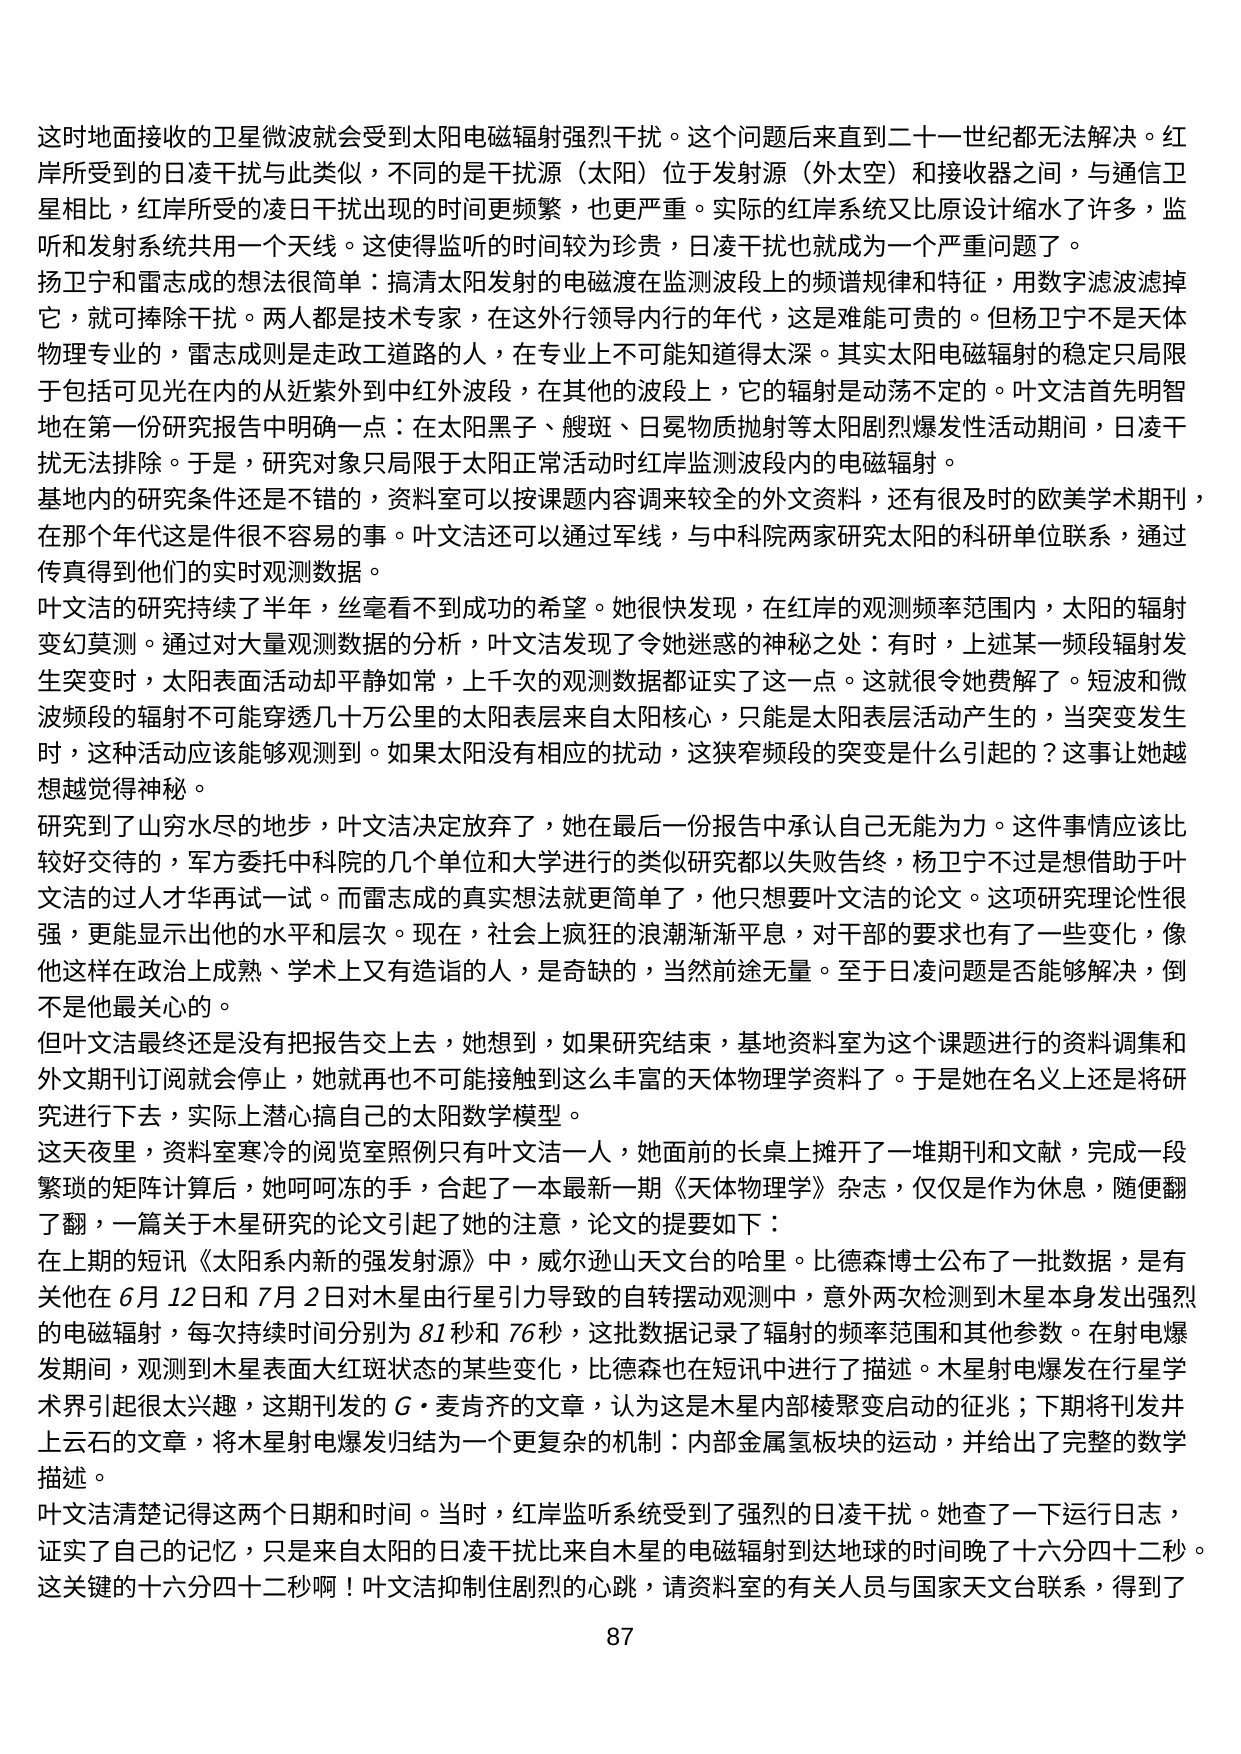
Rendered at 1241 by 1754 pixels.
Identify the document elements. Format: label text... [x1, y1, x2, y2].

text 但叶文洁最终还是没有把报告交上去，她想到，如果研究结束，基地资料室为这个课题进行的资料调集和外文期刊订阅就会停止，她就再也不可能接触到这么丰富的天体物理学资料了。于是她在名义上还是将研究进行下去，实际上潜心搞自己的太阳数学模型。 [37, 1024, 1203, 1132]
text 研究到了山穷水尽的地步，叶文洁决定放弃了，她在最后一份报告中承认自己无能为力。这件事情应该比较好交待的，军方委托中科院的几个单位和大学进行的类似研究都以失败告终，杨卫宁不过是想借助于叶文洁的过人才华再试一试。而雷志成的真实想法就更简单了，他只想要叶文洁的论文。这项研究理论性很强，更能显示出他的水平和层次。现在，社会上疯狂的浪潮渐渐平息，对干部的要求也有了一些变化，像他这样在政治上成熟、学术上又有造诣的人，是奇缺的，当然前途无量。至于日凌问题是否能够解决，倒不是他最关心的。 [37, 806, 1203, 1024]
text 在上期的短讯《太阳系内新的强发射源》中，威尔逊山天文台的哈里。比德森博士公布了一批数据，是有关他在6月12日和7月2日对木星由行星引力导致的自转摆动观测中，意外两次检测到木星本身发出强烈的电磁辐射，每次持续时间分别为81秒和76秒，这批数据记录了辐射的频率范围和其他参数。在射电爆发期间，观测到木星表面大红斑状态的某些变化，比德森也在短讯中进行了描述。木星射电爆发在行星学术界引起很太兴趣，这期刊发的G·麦肯齐的文章，认为这是木星内部棱聚变启动的征兆；下期将刊发井上云石的文章，将木星射电爆发归结为一个更复杂的机制：内部金属氢板块的运动，并给出了完整的数学描述。 [37, 1241, 1203, 1495]
text 这天夜里，资料室寒冷的阅览室照例只有叶文洁一人，她面前的长桌上摊开了一堆期刊和文献，完成一段繁琐的矩阵计算后，她呵呵冻的手，合起了一本最新一期《天体物理学》杂志，仅仅是作为休息，随便翻了翻，一篇关于木星研究的论文引起了她的注意，论文的提要如下： [37, 1132, 1203, 1241]
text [37, 1495, 1203, 1604]
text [37, 117, 1203, 262]
text 叶文洁的研究持续了半年，丝毫看不到成功的希望。她很快发现，在红岸的观测频率范围内，太阳的辐射变幻莫测。通过对大量观测数据的分析，叶文洁发现了令她迷惑的神秘之处：有时，上述某一频段辐射发生突变时，太阳表面活动却平静如常，上千次的观测数据都证实了这一点。这就很令她费解了。短波和微波频段的辐射不可能穿透几十万公里的太阳表层来自太阳核心，只能是太阳表层活动产生的，当突变发生时，这种活动应该能够观测到。如果太阳没有相应的扰动，这狭窄频段的突变是什么引起的？这事让她越想越觉得神秘。 [37, 589, 1203, 806]
text 扬卫宁和雷志成的想法很简单：搞清太阳发射的电磁渡在监测波段上的频谱规律和特征，用数字滤波滤掉它，就可捧除干扰。两人都是技术专家，在这外行领导内行的年代，这是难能可贵的。但杨卫宁不是天体物理专业的，雷志成则是走政工道路的人，在专业上不可能知道得太深。其实太阳电磁辐射的稳定只局限于包括可见光在内的从近紫外到中红外波段，在其他的波段上，它的辐射是动荡不定的。叶文洁首先明智地在第一份研究报告中明确一点：在太阳黑子、艘斑、日冕物质抛射等太阳剧烈爆发性活动期间，日凌干扰无法排除。于是，研究对象只局限于太阳正常活动时红岸监测波段内的电磁辐射。 [37, 262, 1203, 480]
text 基地内的研究条件还是不错的，资料室可以按课题内容调来较全的外文资料，还有很及时的欧美学术期刊，在那个年代这是件很不容易的事。叶文洁还可以通过军线，与中科院两家研究太阳的科研单位联系，通过传真得到他们的实时观测数据。 [37, 480, 1203, 589]
